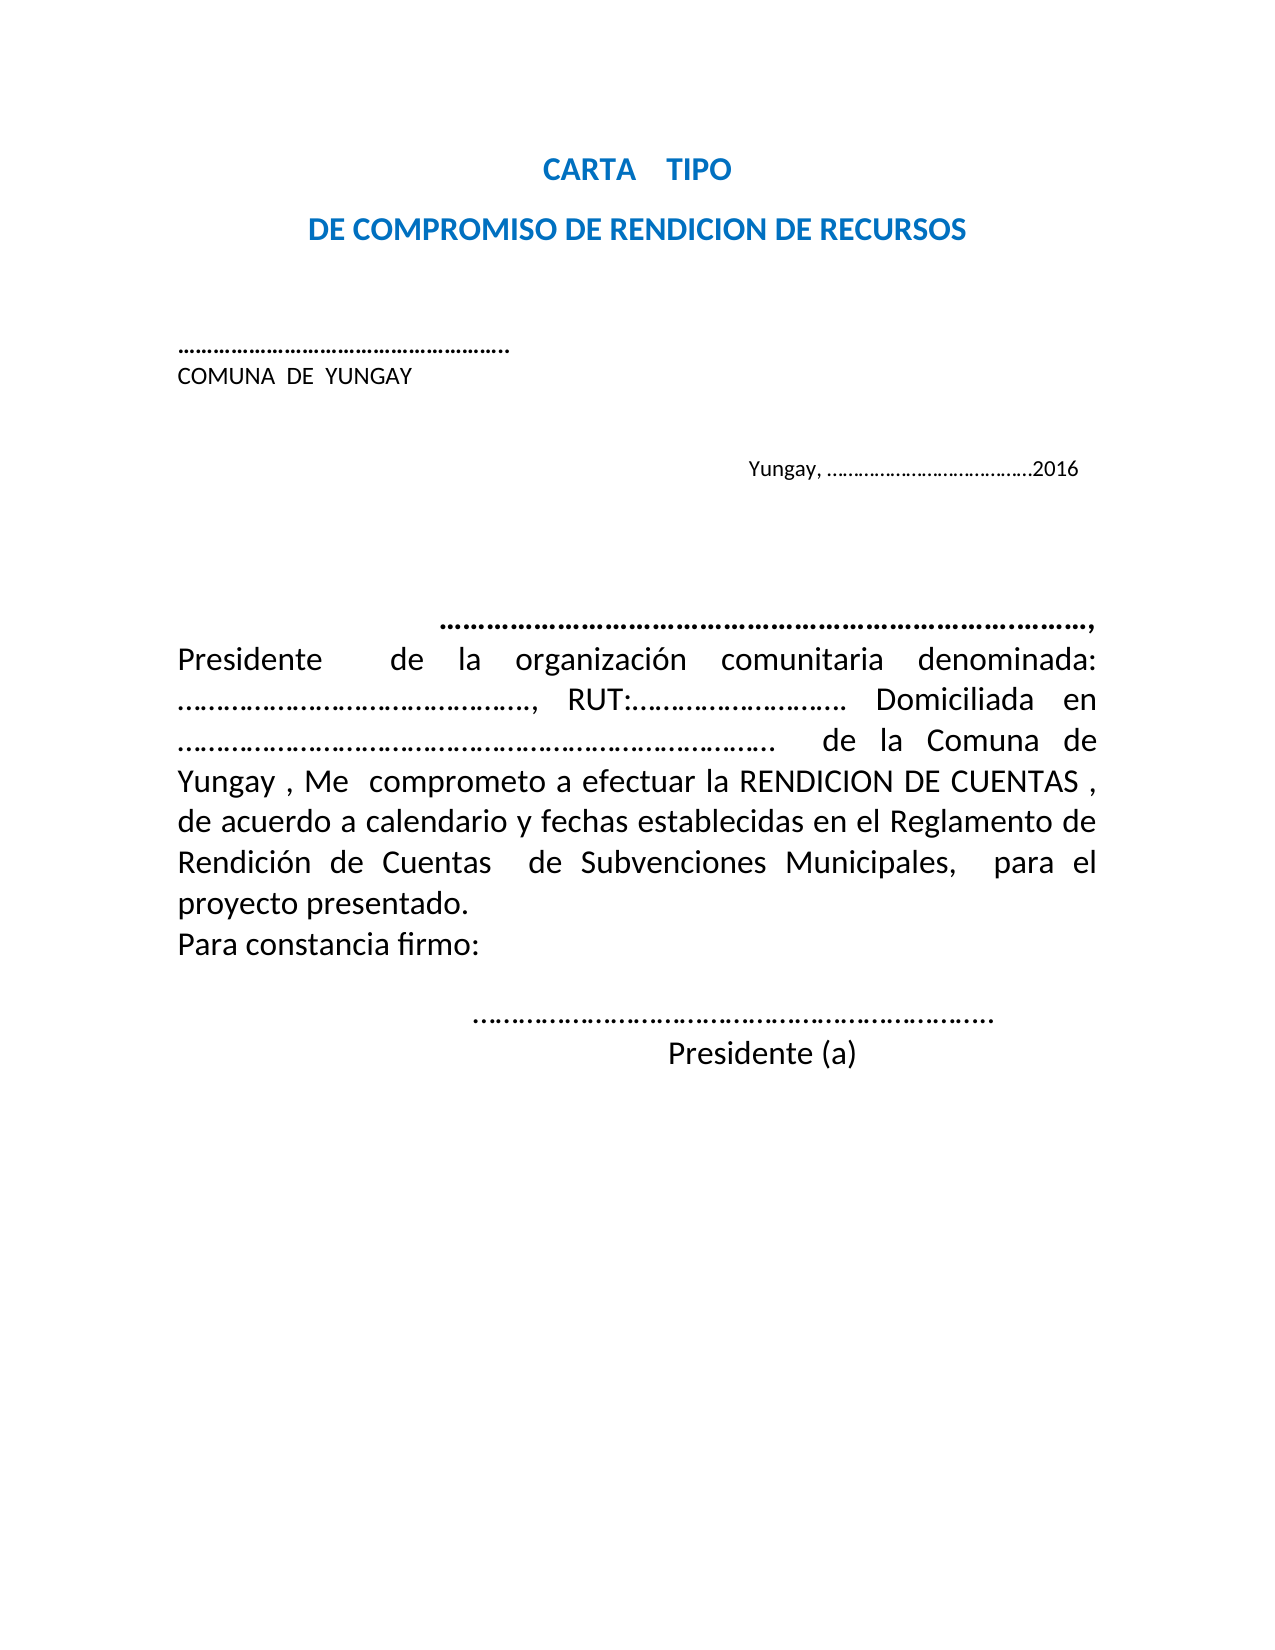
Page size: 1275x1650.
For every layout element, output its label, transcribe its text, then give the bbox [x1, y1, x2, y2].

text Yungay, …………………………………2016 [177, 454, 1098, 482]
text Presidente (a) [472, 1032, 1098, 1073]
text ……………………………………………….. [177, 329, 1098, 360]
text DE COMPROMISO DE RENDICION DE RECURSOS [177, 208, 1098, 249]
text COMUNA DE YUNGAY [177, 360, 1098, 391]
text ……………………………………………………………….………, Presidente de la organización comunitaria denominada: ………………………………………., RUT:………………………. Domiciliada en …………………………………………………………………… de la Comuna de Yungay , Me comprometo a efectuar la RENDICION DE CUENTAS , de acuerdo a calendario y fechas establecidas en el Reglamento de Rendición de Cuentas de Subvenciones Municipales, para el proyecto presentado. [177, 597, 1098, 923]
text CARTA TIPO [177, 148, 1098, 188]
text ………………………………………………………….. [472, 963, 1098, 1032]
text Para constancia firmo: [177, 923, 1098, 963]
